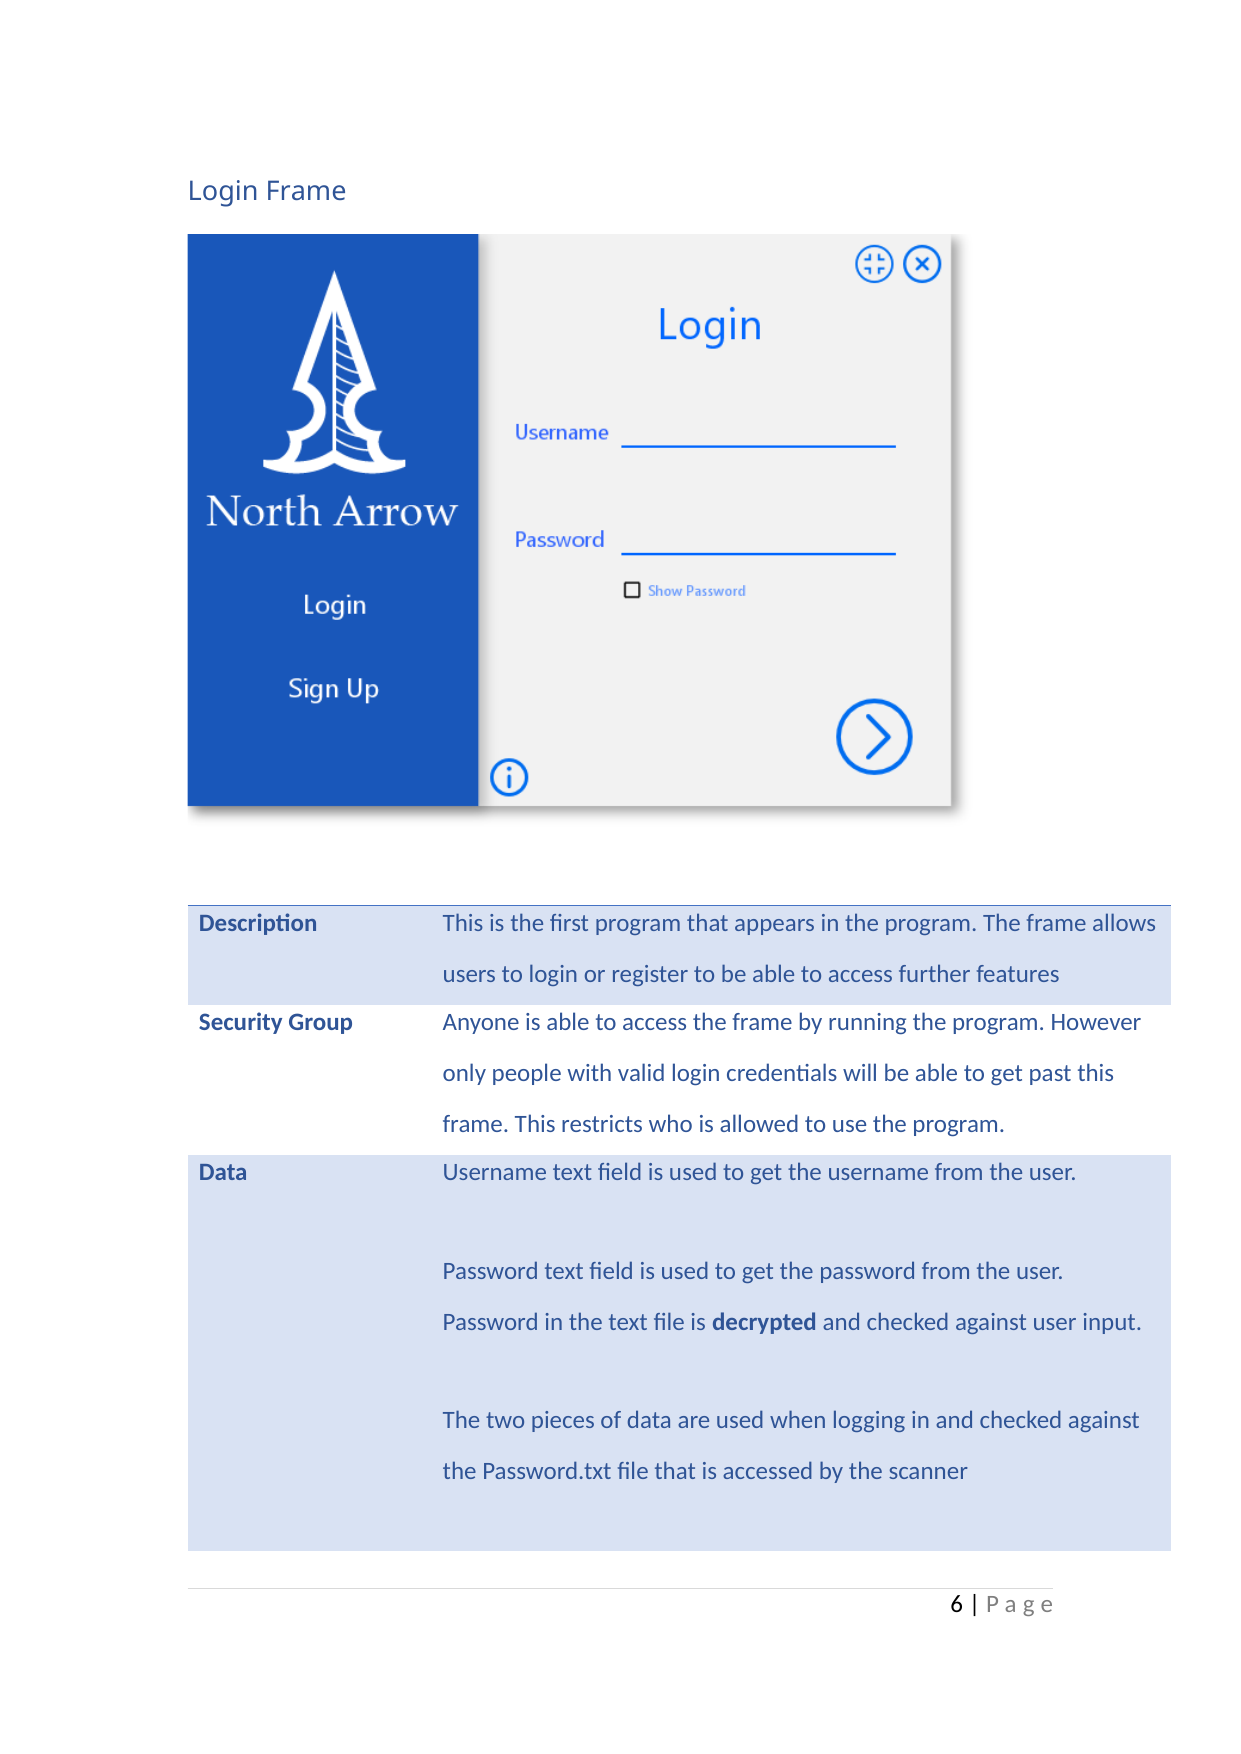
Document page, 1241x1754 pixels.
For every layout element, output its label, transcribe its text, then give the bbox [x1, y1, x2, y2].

table_header Description [188, 906, 431, 1005]
table_cell Data [188, 1155, 431, 1551]
table_cell Anyone is able to access the frame by running the program. However only people with valid login credentials will be able to get past this frame. This restricts who is allowed to use the program. [431, 1005, 1171, 1155]
table_cell Security Group [188, 1005, 431, 1155]
picture [187, 234, 976, 830]
subtitle Login Frame [187, 156, 1053, 223]
table_header This is the first program that appears in the program. The frame allows users to login or register to be able to access further features [431, 906, 1171, 1005]
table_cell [431, 1155, 1171, 1551]
